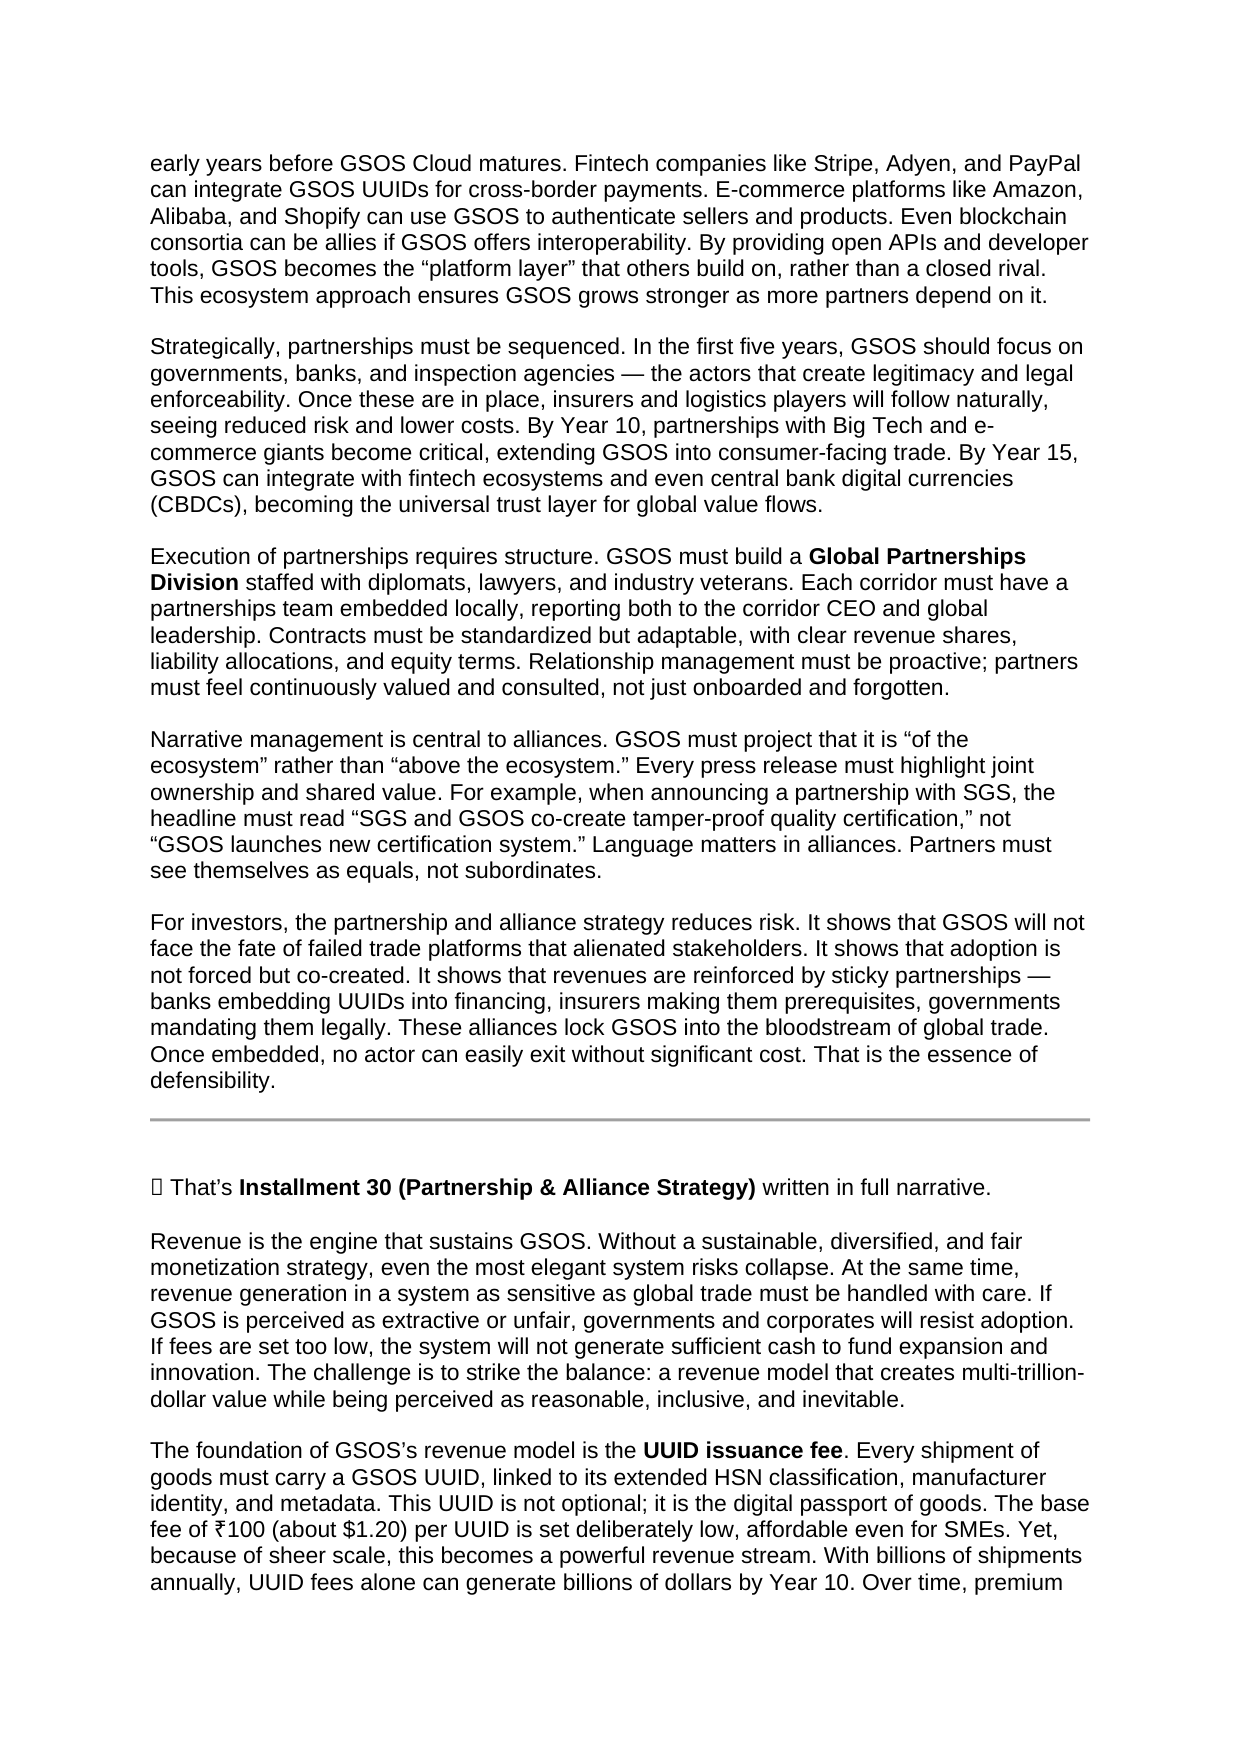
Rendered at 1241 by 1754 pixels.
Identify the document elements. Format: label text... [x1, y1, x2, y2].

text Execution of partnerships requires structure. GSOS must build a Global Partnerships Division staffed with diplomats, lawyers, and industry veterans. Each corridor must have a partnerships team embedded locally, reporting both to the corridor CEO and global leadership. Contracts must be standardized but adaptable, with clear revenue shares, liability allocations, and equity terms. Relationship management must be proactive; partners must feel continuously valued and consulted, not just onboarded and forgotten. [150, 543, 1090, 701]
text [150, 1437, 1090, 1595]
text Narrative management is central to alliances. GSOS must project that it is “of the ecosystem” rather than “above the ecosystem.” Every press release must highlight joint ownership and shared value. For example, when announcing a partnership with SGS, the headline must read “SGS and GSOS co-create tamper-proof quality certification,” not “GSOS launches new certification system.” Language matters in alliances. Partners must see themselves as equals, not subordinates. [150, 726, 1090, 884]
text Revenue is the engine that sustains GSOS. Without a sustainable, diversified, and fair monetization strategy, even the most elegant system risks collapse. At the same time, revenue generation in a system as sensitive as global trade must be handled with care. If GSOS is perceived as extractive or unfair, governments and corporates will resist adoption. If fees are set too low, the system will not generate sufficient cash to fund expansion and innovation. The challenge is to strike the balance: a revenue model that creates multi-trillion-dollar value while being perceived as reasonable, inclusive, and inevitable. [150, 1228, 1090, 1412]
text Strategically, partnerships must be sequenced. In the first five years, GSOS should focus on governments, banks, and inspection agencies — the actors that create legitimacy and legal enforceability. Once these are in place, insurers and logistics players will follow naturally, seeing reduced risk and lower costs. By Year 10, partnerships with Big Tech and e-commerce giants become critical, extending GSOS into consumer-facing trade. By Year 15, GSOS can integrate with fintech ecosystems and even central bank digital currencies (CBDCs), becoming the universal trust layer for global value flows. [150, 333, 1090, 518]
text For investors, the partnership and alliance strategy reduces risk. It shows that GSOS will not face the fate of failed trade platforms that alienated stakeholders. It shows that adoption is not forced but co-created. It shows that revenues are reinforced by sticky partnerships — banks embedding UUIDs into financing, insurers making them prerequisites, governments mandating them legally. These alliances lock GSOS into the bloodstream of global trade. Once embedded, no actor can easily exit without significant cost. That is the essence of defensibility. [150, 909, 1090, 1093]
text ✅ That’s Installment 30 (Partnership & Alliance Strategy) written in full narrative. [150, 1171, 1090, 1203]
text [150, 150, 1090, 308]
